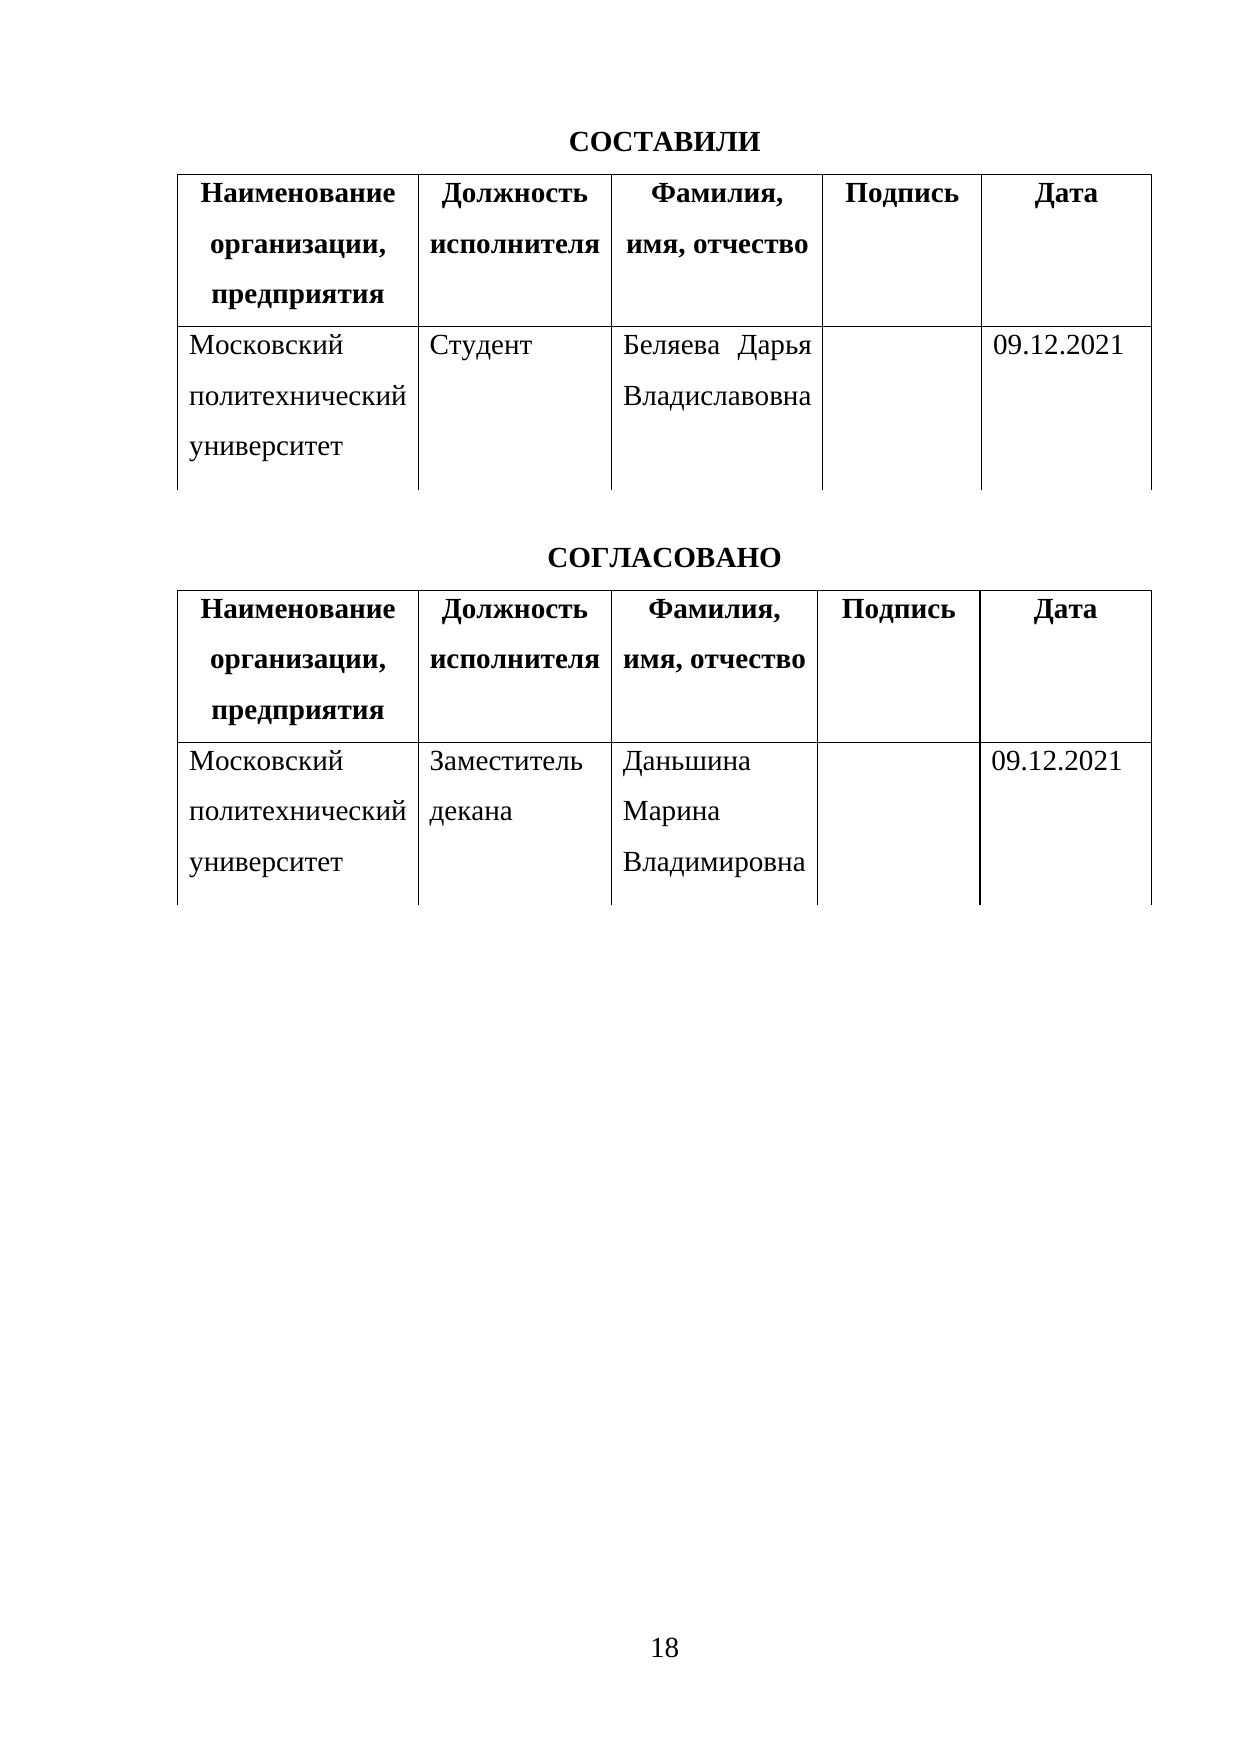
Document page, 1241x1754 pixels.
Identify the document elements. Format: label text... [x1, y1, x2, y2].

table_cell Даньшина Марина Владимировна [612, 743, 817, 905]
table_header Фамилия, имя, отчество [612, 591, 817, 742]
table_header Должность исполнителя [419, 175, 611, 326]
text СОГЛАСОВАНО [177, 540, 1152, 573]
table_cell 09.12.2021 [982, 327, 1151, 489]
table_cell [823, 327, 981, 489]
table_header Наименование организации, предприятия [178, 591, 418, 742]
text СОСТАВИЛИ [177, 124, 1152, 158]
table_header Подпись [823, 175, 981, 326]
table_cell Московский политехнический университет [178, 743, 418, 905]
table_cell [818, 743, 979, 905]
table_header Подпись [818, 591, 979, 742]
table_cell Беляева Дарья Владиславовна [612, 327, 822, 489]
table_header Дата [981, 591, 1151, 742]
table_cell Московский политехнический университет [178, 327, 418, 489]
table_header Должность исполнителя [419, 591, 611, 742]
table_cell Студент [419, 327, 611, 489]
table_cell Заместитель декана [419, 743, 611, 905]
table_header Наименование организации, предприятия [178, 175, 418, 326]
table_header Фамилия, имя, отчество [612, 175, 822, 326]
table_cell 09.12.2021 [981, 743, 1151, 905]
table_header Дата [982, 175, 1151, 326]
